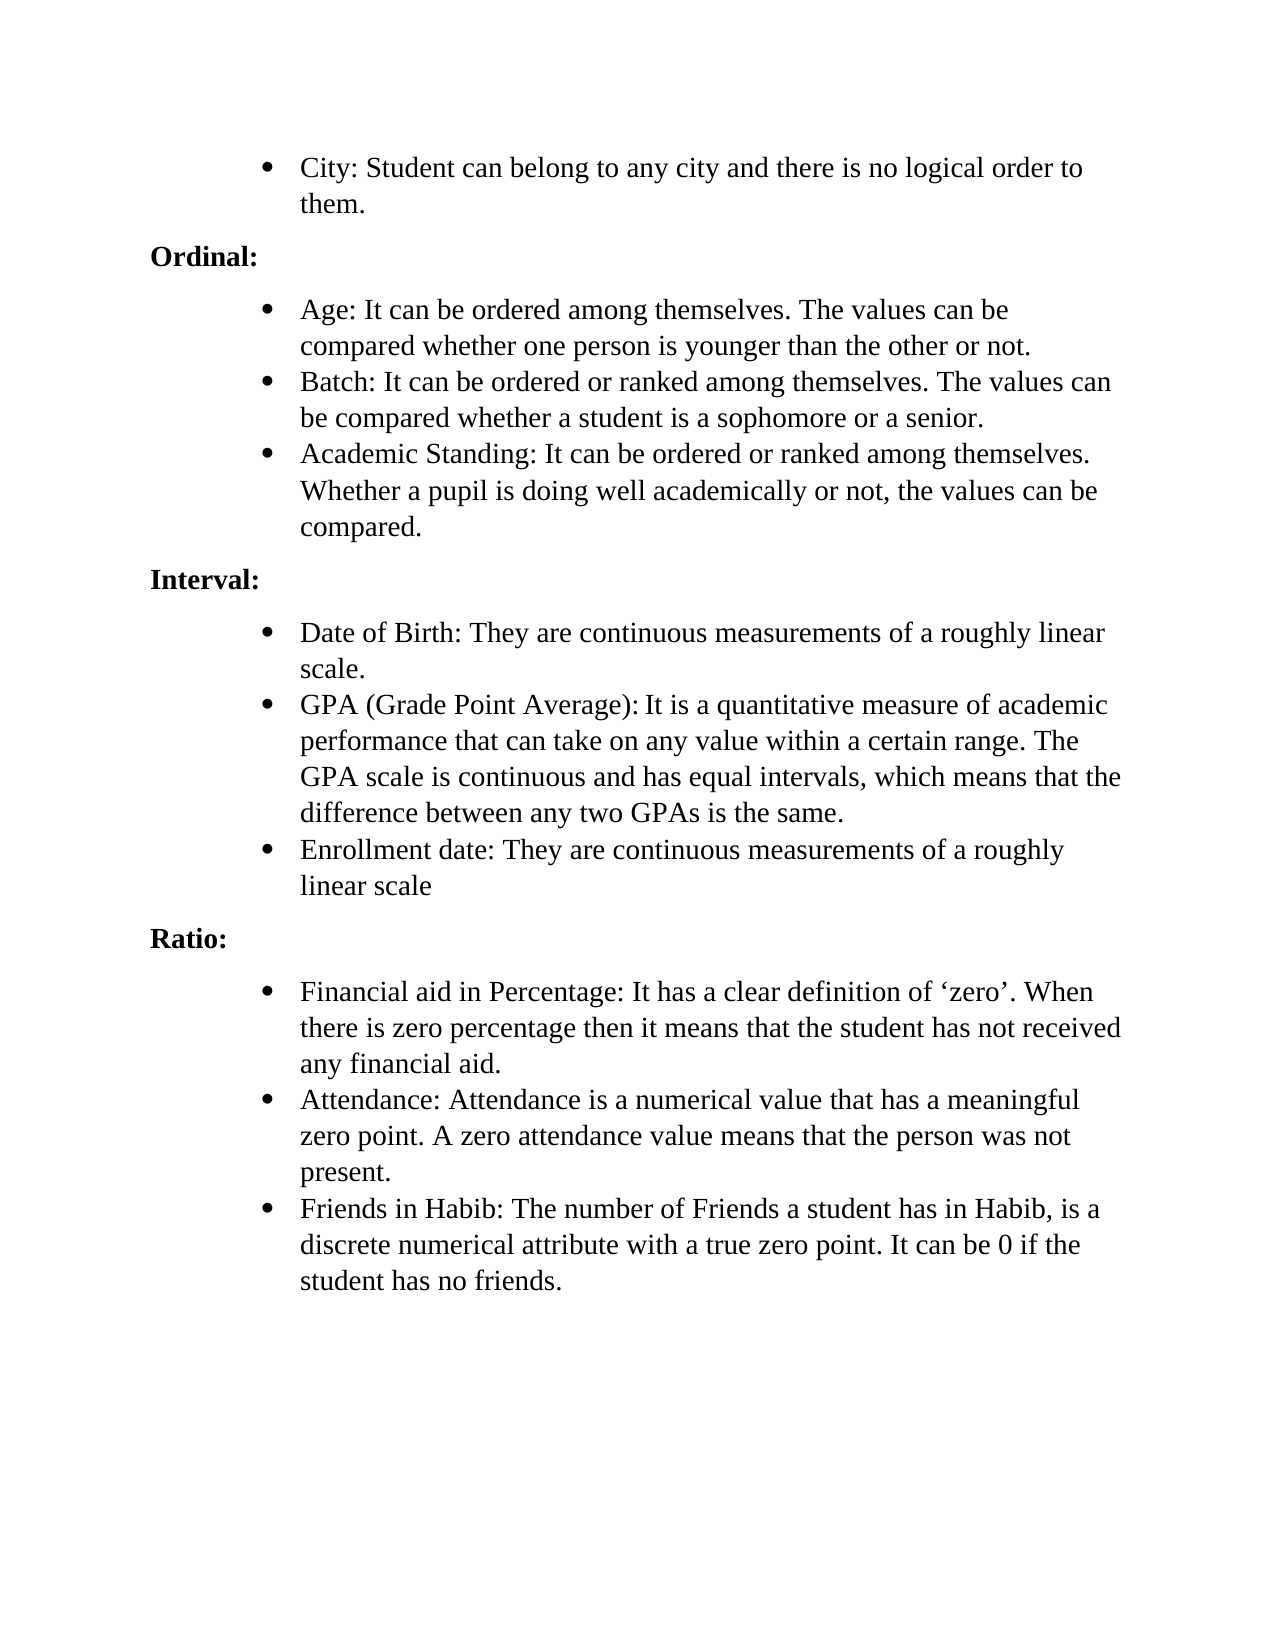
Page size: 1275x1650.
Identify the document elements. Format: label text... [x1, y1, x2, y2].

text Ratio: [150, 921, 1125, 954]
list Academic Standing: It can be ordered or ranked among themselves. Whether a pupil is doing well academically or not, the values can be compared. [262, 437, 1125, 543]
list Date of Birth: They are continuous measurements of a roughly linear scale. [262, 615, 1125, 684]
list Attendance: Attendance is a numerical value that has a meaningful zero point. A zero attendance value means that the person was not present. [262, 1082, 1125, 1188]
list Friends in Habib: The number of Friends a student has in Habib, is a discrete numerical attribute with a true zero point. It can be 0 if the student has no friends. [262, 1191, 1125, 1297]
text Interval: [150, 562, 1125, 595]
list Enrollment date: They are continuous measurements of a roughly linear scale [262, 832, 1125, 902]
list Age: It can be ordered among themselves. The values can be compared whether one person is younger than the other or not. [262, 292, 1125, 362]
text Ordinal: [150, 239, 1125, 273]
list City: Student can belong to any city and there is no logical order to them. [262, 150, 1125, 220]
list Batch: It can be ordered or ranked among themselves. The values can be compared whether a student is a sophomore or a senior. [262, 364, 1125, 434]
list GPA (Grade Point Average): It is a quantitative measure of academic performance that can take on any value within a certain range. The GPA scale is continuous and has equal intervals, which means that the difference between any two GPAs is the same. [262, 687, 1125, 829]
list Financial aid in Percentage: It has a clear definition of ‘zero’. When there is zero percentage then it means that the student has not received any financial aid. [262, 974, 1125, 1079]
